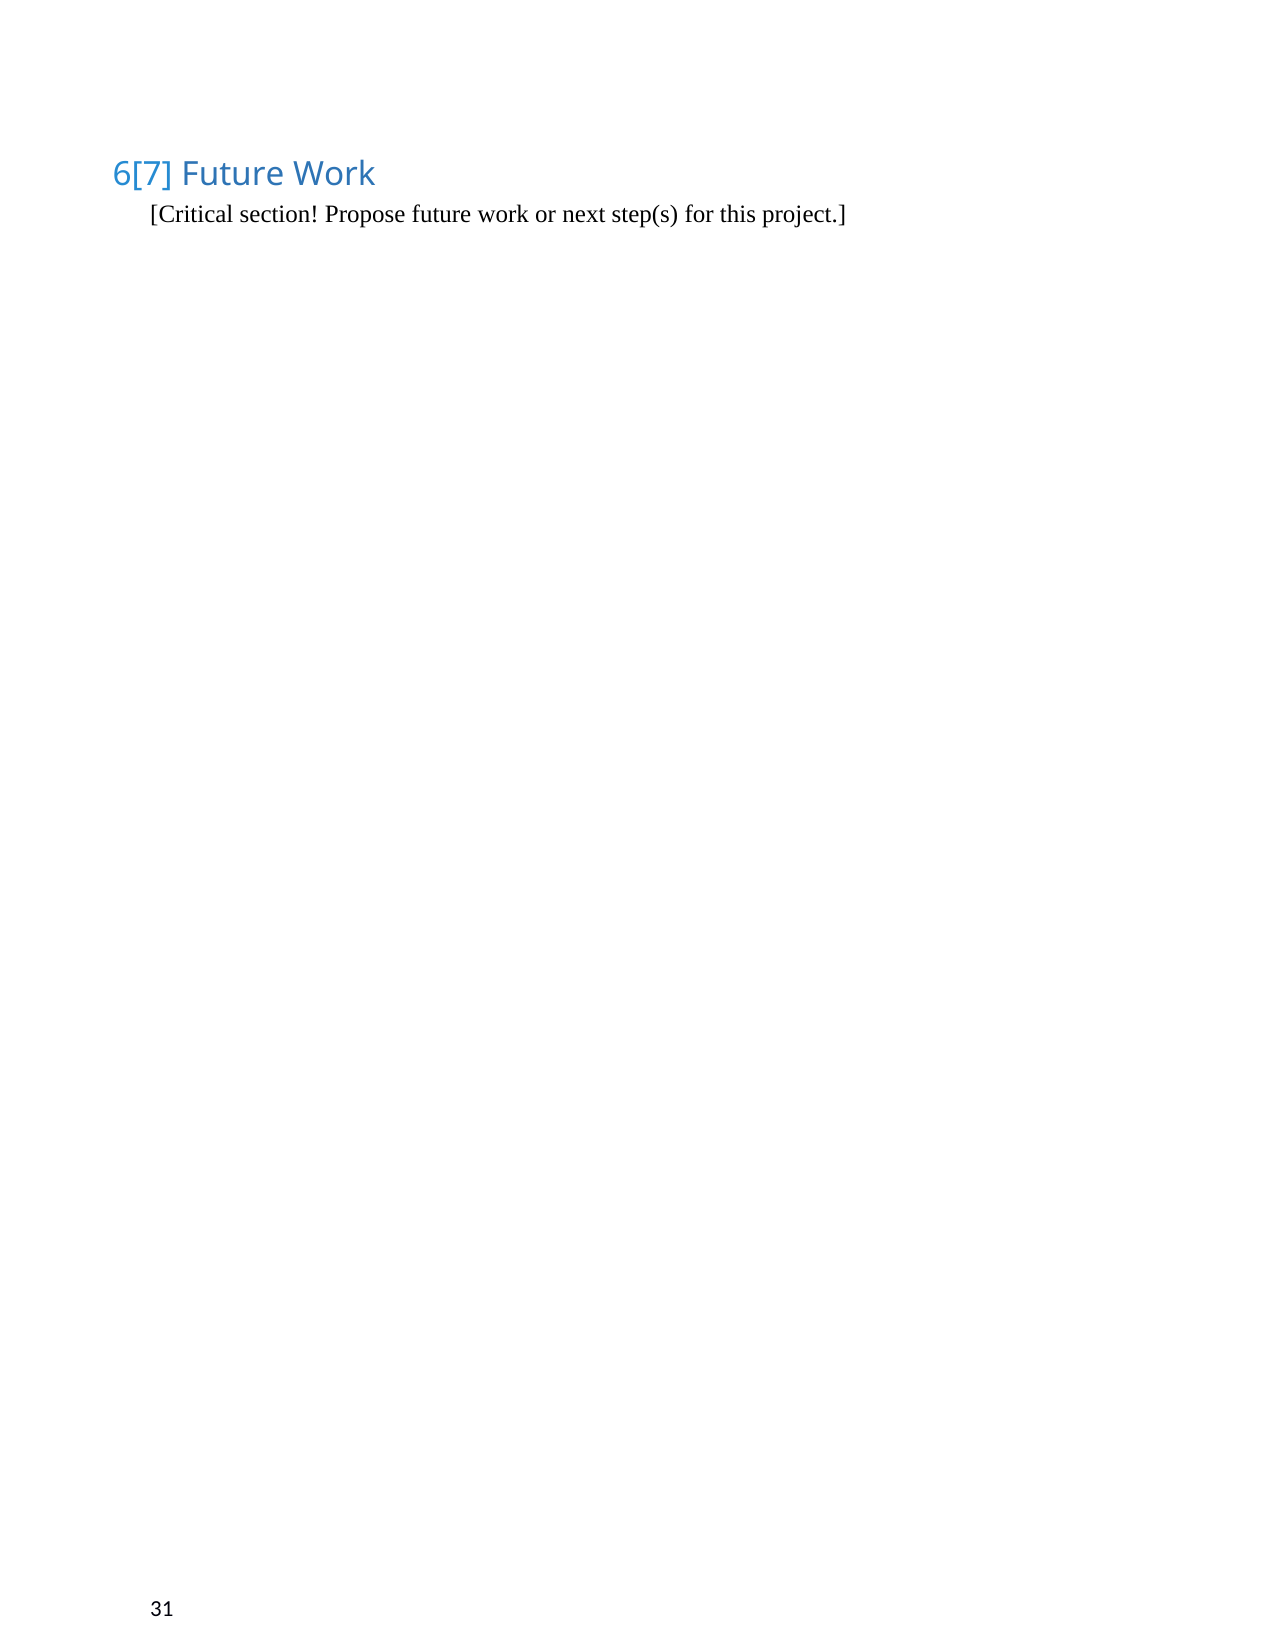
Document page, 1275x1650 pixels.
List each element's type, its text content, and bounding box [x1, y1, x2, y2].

text [Critical section! Propose future work or next step(s) for this project.] [150, 199, 1125, 228]
subtitle Future Work [112, 150, 1125, 195]
